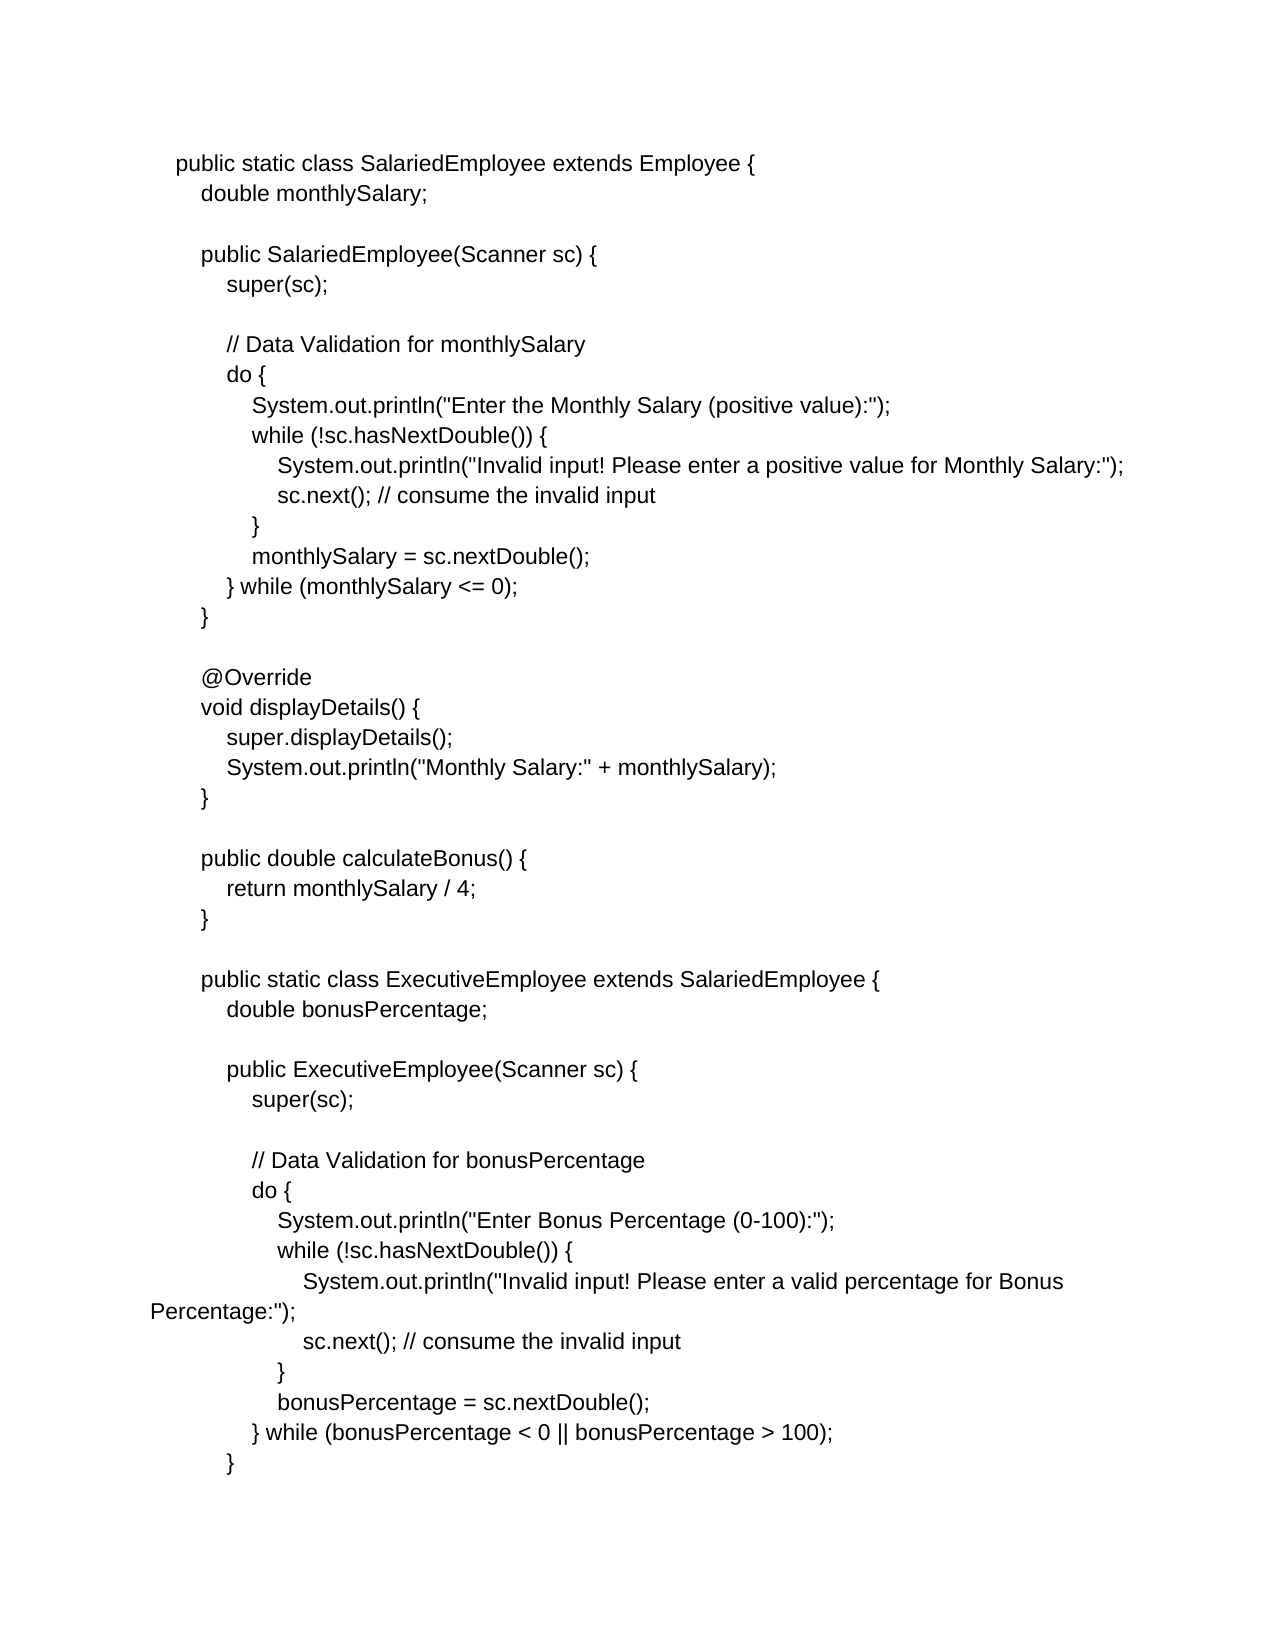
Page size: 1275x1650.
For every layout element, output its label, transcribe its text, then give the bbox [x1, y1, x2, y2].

text double bonusPercentage; [150, 996, 1125, 1022]
text double monthlySalary; [150, 180, 1125, 207]
text super(sc); [150, 271, 1125, 297]
text public static class ExecutiveEmployee extends SalariedEmployee { [150, 966, 1125, 992]
text } [150, 1358, 1125, 1385]
text super.displayDetails(); [150, 724, 1125, 750]
text monthlySalary = sc.nextDouble(); [150, 543, 1125, 569]
text System.out.println("Enter Bonus Percentage (0-100):"); [150, 1207, 1125, 1234]
text public SalariedEmployee(Scanner sc) { [150, 241, 1125, 267]
text } [150, 905, 1125, 932]
text sc.next(); // consume the invalid input [150, 482, 1125, 509]
text bonusPercentage = sc.nextDouble(); [150, 1388, 1125, 1415]
text } [150, 1449, 1125, 1475]
text public double calculateBonus() { [150, 845, 1125, 871]
text System.out.println("Enter the Monthly Salary (positive value):"); [150, 392, 1125, 418]
text } while (monthlySalary <= 0); [150, 573, 1125, 599]
text System.out.println("Monthly Salary:" + monthlySalary); [150, 754, 1125, 781]
text System.out.println("Invalid input! Please enter a valid percentage for Bonus Percentage:"); [150, 1268, 1125, 1324]
text public static class SalariedEmployee extends Employee { [150, 150, 1125, 176]
text do { [150, 361, 1125, 388]
text super(sc); [150, 1086, 1125, 1113]
text System.out.println("Invalid input! Please enter a positive value for Monthly Salary:"); [150, 452, 1125, 478]
text do { [150, 1177, 1125, 1203]
text } [150, 603, 1125, 629]
text while (!sc.hasNextDouble()) { [150, 422, 1125, 448]
text @Override [150, 663, 1125, 690]
text sc.next(); // consume the invalid input [150, 1328, 1125, 1354]
text // Data Validation for bonusPercentage [150, 1147, 1125, 1173]
text } [150, 512, 1125, 539]
text return monthlySalary / 4; [150, 875, 1125, 901]
text // Data Validation for monthlySalary [150, 331, 1125, 358]
text } [150, 784, 1125, 811]
text public ExecutiveEmployee(Scanner sc) { [150, 1056, 1125, 1083]
text } while (bonusPercentage < 0 || bonusPercentage > 100); [150, 1419, 1125, 1445]
text void displayDetails() { [150, 694, 1125, 720]
text while (!sc.hasNextDouble()) { [150, 1237, 1125, 1264]
